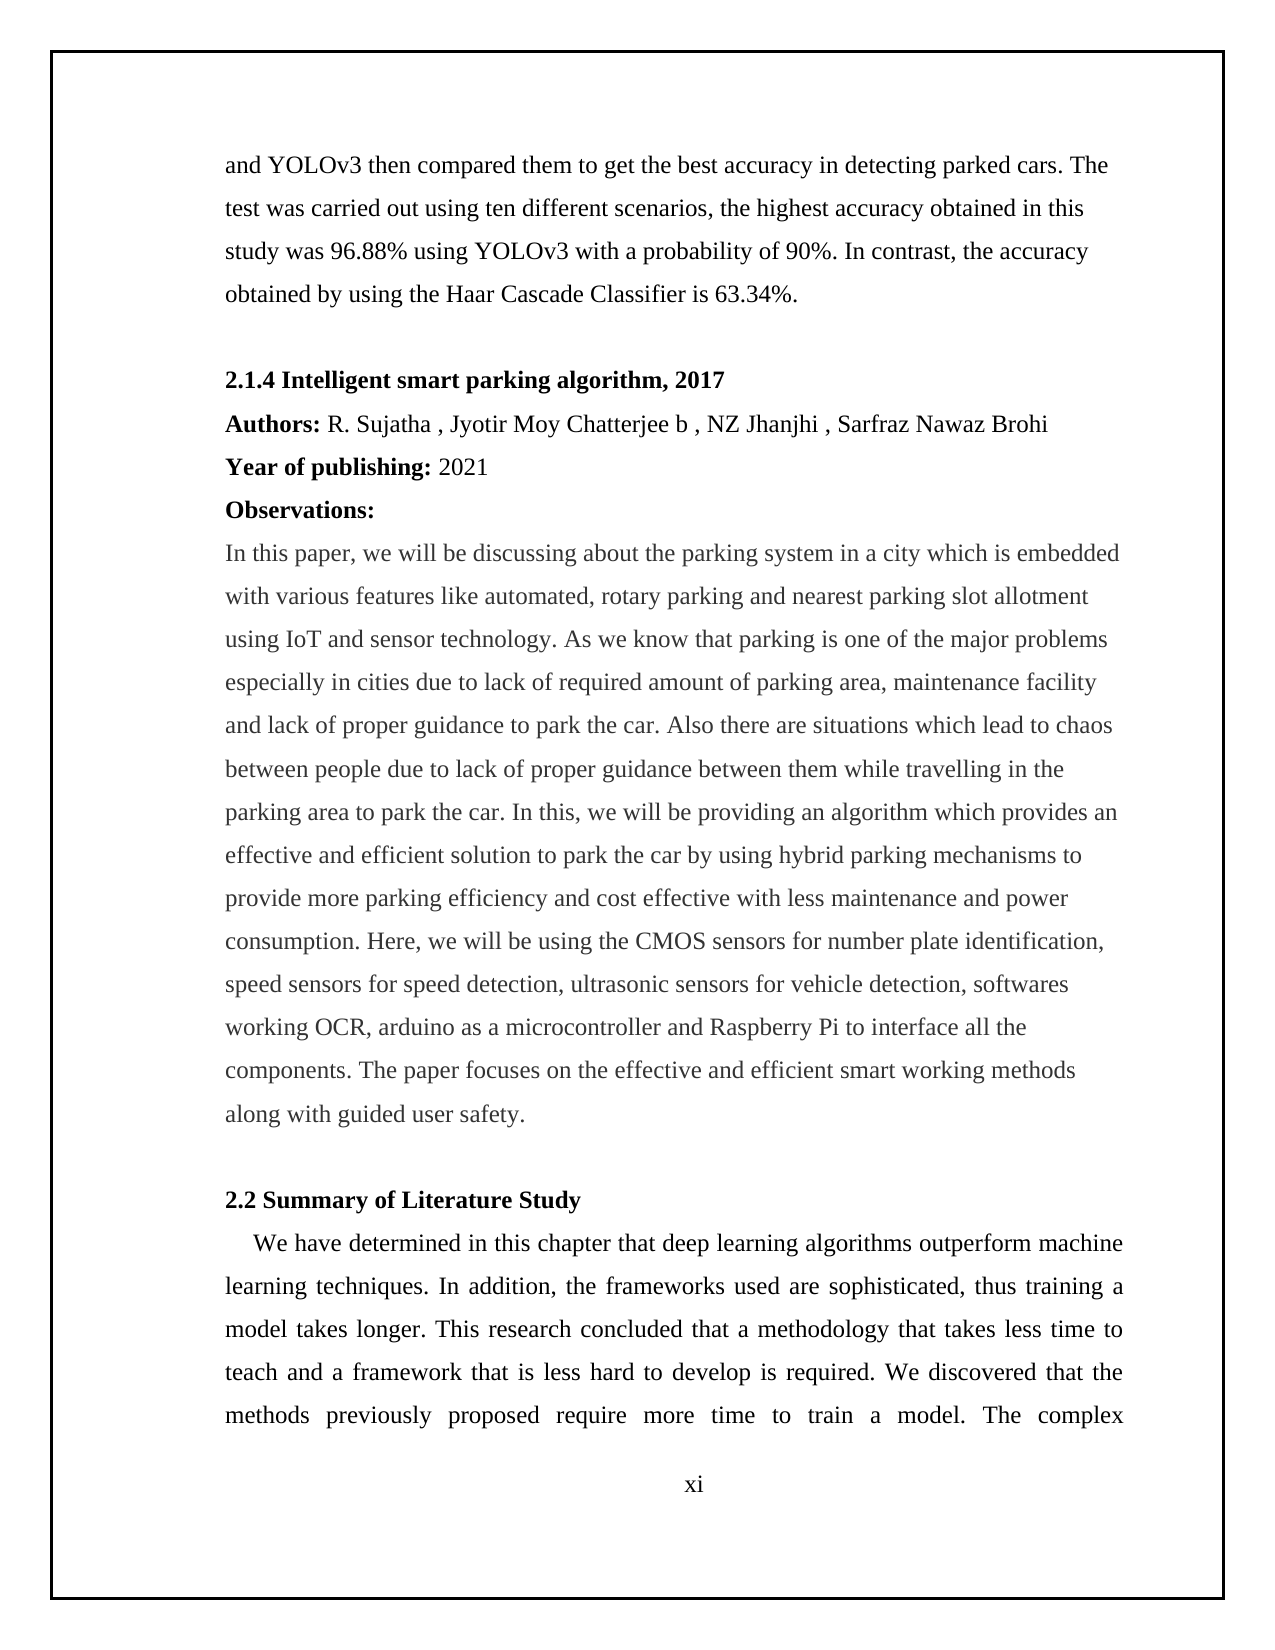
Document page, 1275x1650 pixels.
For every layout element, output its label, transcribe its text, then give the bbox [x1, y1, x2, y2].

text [225, 1228, 1125, 1429]
text 2.2 Summary of Literature Study [225, 1185, 1125, 1214]
text Year of publishing: 2021 [225, 452, 1125, 481]
text Observations: [225, 495, 1125, 524]
text Authors: R. Sujatha , Jyotir Moy Chatterjee b , NZ Jhanjhi , Sarfraz Nawaz Brohi [225, 409, 1125, 437]
text 2.1.4 Intelligent smart parking algorithm, 2017 [225, 366, 1125, 394]
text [225, 150, 1125, 308]
text In this paper, we will be discussing about the parking system in a city which is embedded with various features like automated, rotary parking and nearest parking slot allotment using IoT and sensor technology. As we know that parking is one of the major problems especially in cities due to lack of required amount of parking area, maintenance facility and lack of proper guidance to park the car. Also there are situations which lead to chaos between people due to lack of proper guidance between them while travelling in the parking area to park the car. In this, we will be providing an algorithm which provides an effective and efficient solution to park the car by using hybrid parking mechanisms to provide more parking efficiency and cost effective with less maintenance and power consumption. Here, we will be using the CMOS sensors for number plate identification, speed sensors for speed detection, ultrasonic sensors for vehicle detection, softwares working OCR, arduino as a microcontroller and Raspberry Pi to interface all the components. The paper focuses on the effective and efficient smart working methods along with guided user safety. [225, 538, 1125, 1127]
